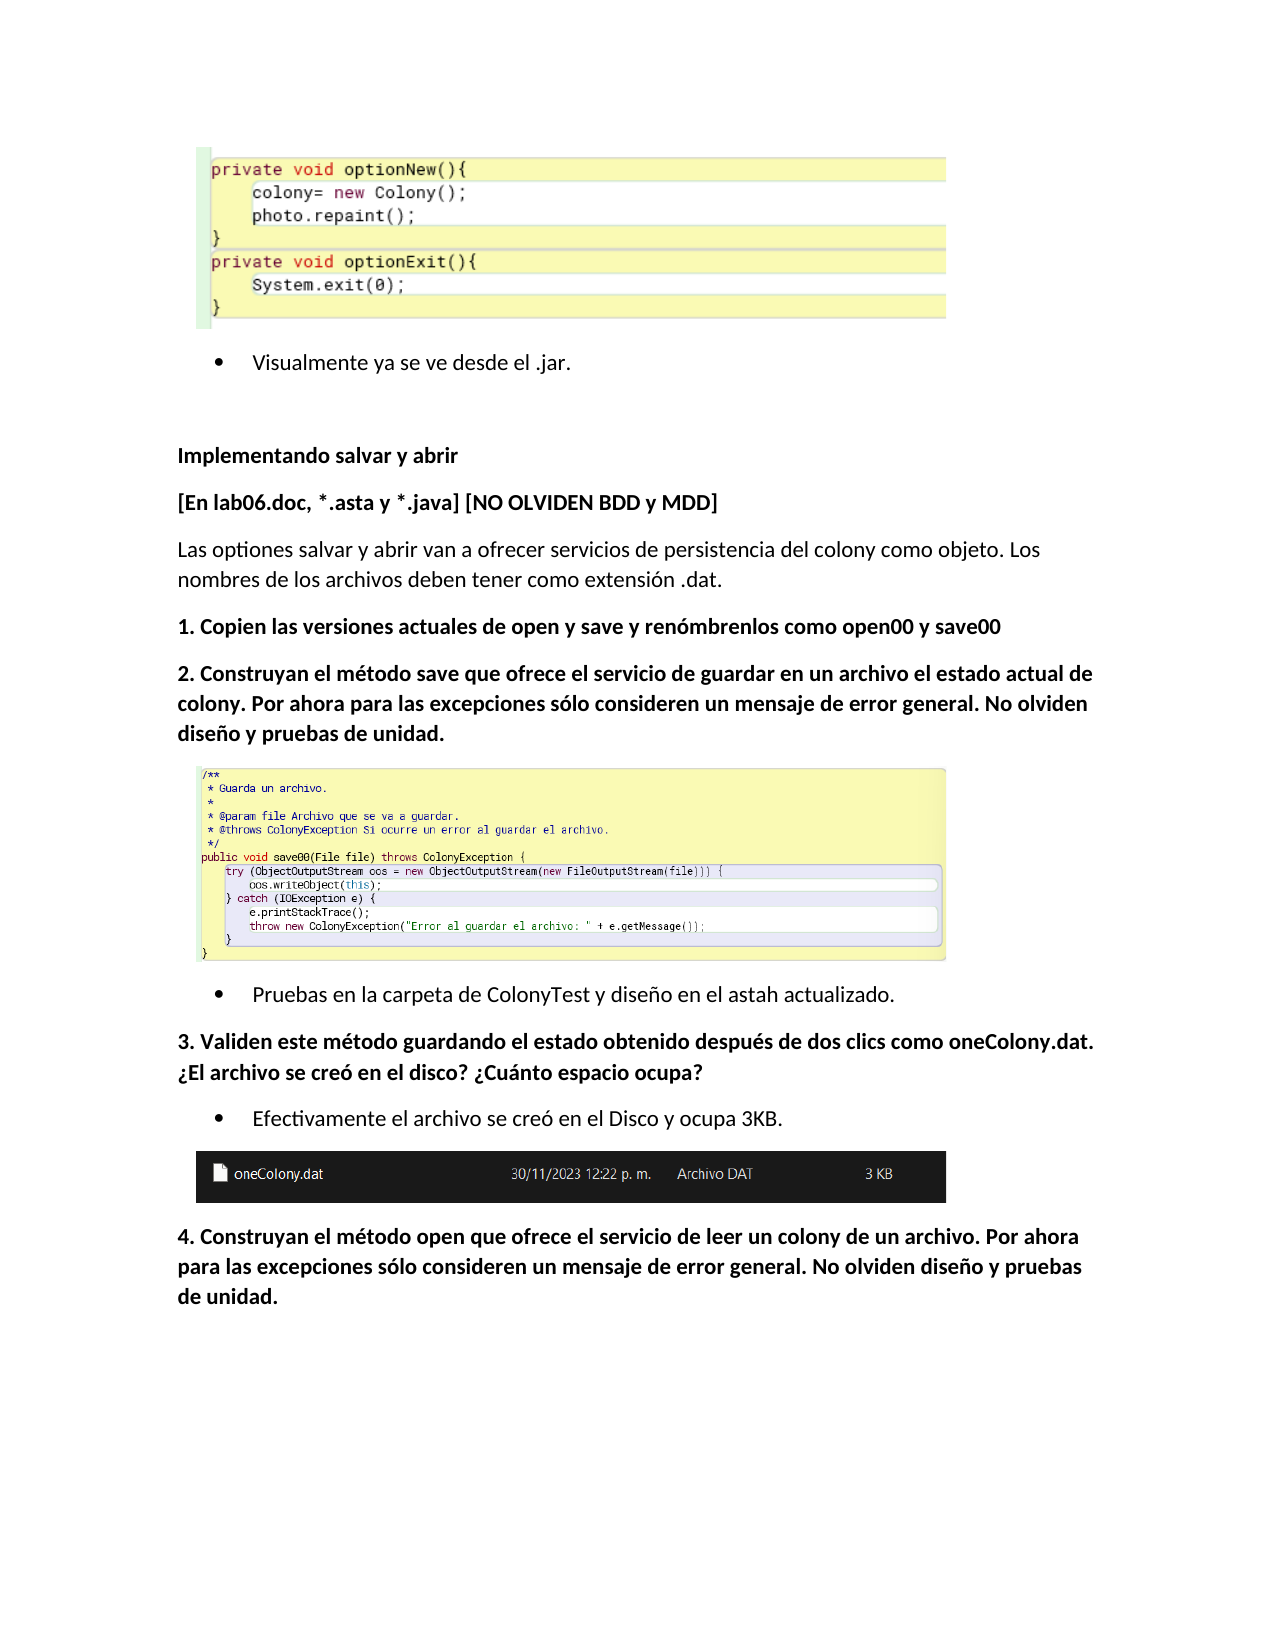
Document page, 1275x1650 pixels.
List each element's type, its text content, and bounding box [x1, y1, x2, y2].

text 2. Construyan el método save que ofrece el servicio de guardar en un archivo el estado actual de colony. Por ahora para las excepciones sólo consideren un mensaje de error general. No olviden diseño y pruebas de unidad. [177, 659, 1098, 748]
text 3. Validen este método guardando el estado obtenido después de dos clics como oneColony.dat. ¿El archivo se creó en el disco? ¿Cuánto espacio ocupa? [177, 1027, 1098, 1086]
text Las optiones salvar y abrir van a ofrecer servicios de persistencia del colony como objeto. Los nombres de los archivos deben tener como extensión .dat. [177, 535, 1098, 593]
list Pruebas en la carpeta de ColonyTest y diseño en el astah actualizado. [215, 981, 1098, 1009]
text Implementando salvar y abrir [177, 441, 1098, 469]
text 1. Copien las versiones actuales de open y save y renómbrenlos como open00 y save00 [177, 612, 1098, 640]
list Visualmente ya se ve desde el .jar. [215, 348, 1098, 376]
text 4. Construyan el método open que ofrece el servicio de leer un colony de un archivo. Por ahora para las excepciones sólo consideren un mensaje de error general. No olviden diseño y pruebas de unidad. [177, 1222, 1098, 1310]
text [En lab06.doc, *.asta y *.java] [NO OLVIDEN BDD y MDD] [177, 488, 1098, 516]
list Efectivamente el archivo se creó en el Disco y ocupa 3KB. [215, 1104, 1098, 1133]
